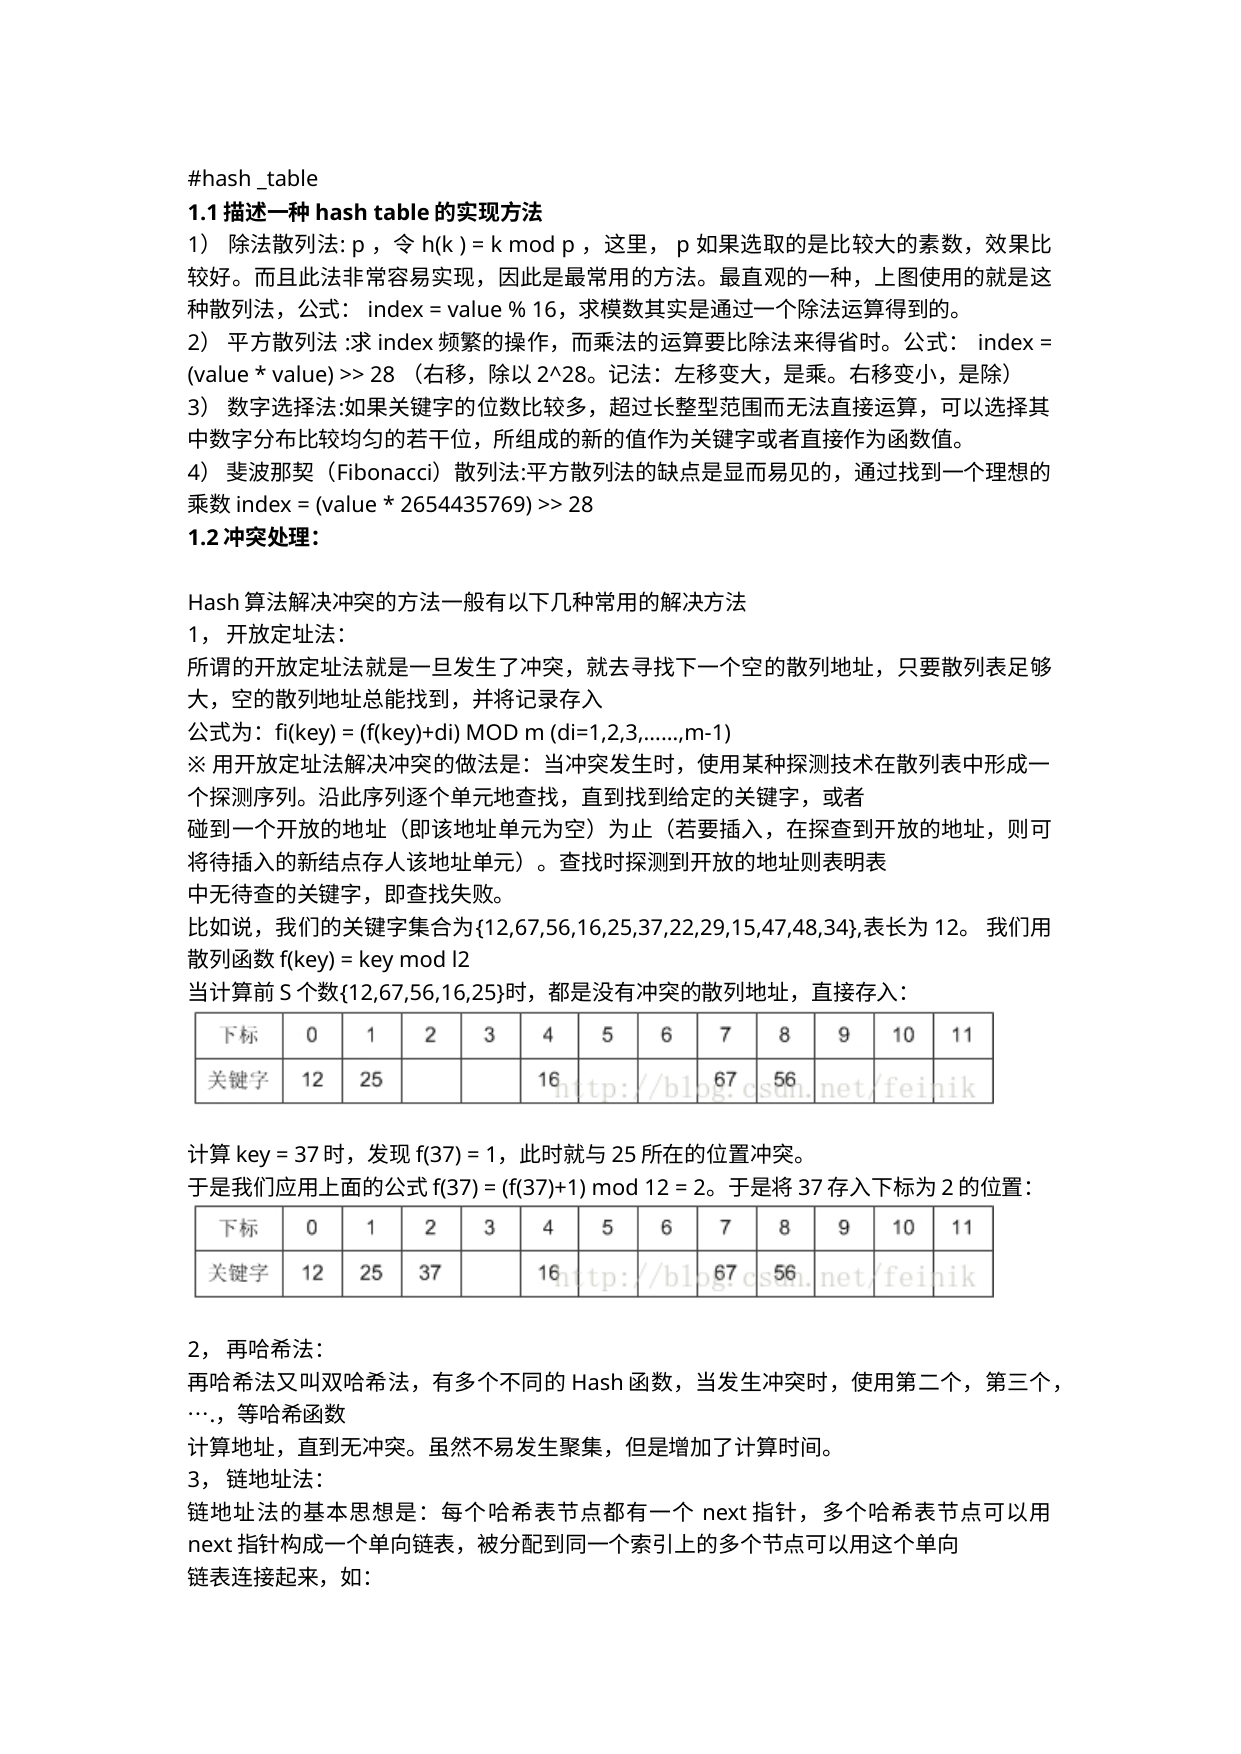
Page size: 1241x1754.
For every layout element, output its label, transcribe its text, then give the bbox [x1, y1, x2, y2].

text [187, 1462, 1053, 1592]
text 3） 数字选择法:如果关键字的位数比较多，超过长整型范围而无法直接运算，可以选择其中数字分布比较均匀的若干位，所组成的新的值作为关键字或者直接作为函数值。 [187, 389, 1053, 454]
text Hash算法解决冲突的方法一般有以下几种常用的解决方法 1， 开放定址法： 所谓的开放定址法就是一旦发生了冲突，就去寻找下一个空的散列地址，只要散列表足够大，空的散列地址总能找到，并将记录存入 公式为：fi(key) = (f(key)+di) MOD m (di=1,2,3,……,m-1) ※ 用开放定址法解决冲突的做法是：当冲突发生时，使用某种探测技术在散列表中形成一个探测序列。沿此序列逐个单元地查找，直到找到给定的关键字，或者 碰到一个开放的地址（即该地址单元为空）为止（若要插入，在探查到开放的地址，则可将待插入的新结点存人该地址单元）。查找时探测到开放的地址则表明表 中无待查的关键字，即查找失败。 比如说，我们的关键字集合为{12,67,56,16,25,37,22,29,15,47,48,34},表长为12。 我们用散列函数f(key) = key mod l2 当计算前S个数{12,67,56,16,25}时，都是没有冲突的散列地址，直接存入： [187, 584, 1053, 1007]
text 4） 斐波那契（Fibonacci）散列法:平方散列法的缺点是显而易见的，通过找到一个理想的乘数index = (value * 2654435769) >> 28 [187, 454, 1053, 519]
text 2） 平方散列法 :求index频繁的操作，而乘法的运算要比除法来得省时。公式： index = (value * value) >> 28 （右移，除以2^28。记法：左移变大，是乘。右移变小，是除） [187, 324, 1053, 389]
text 1.1描述一种hash table的实现方法 [187, 194, 1053, 227]
text 1.2冲突处理： [187, 519, 1053, 552]
picture [187, 1007, 994, 1120]
text #hash _table [187, 162, 1053, 194]
text 1） 除法散列法: p ，令 h(k ) = k mod p ，这里， p 如果选取的是比较大的素数，效果比较好。而且此法非常容易实现，因此是最常用的方法。最直观的一种，上图使用的就是这种散列法，公式： index = value % 16，求模数其实是通过一个除法运算得到的。 [187, 227, 1053, 324]
text 2， 再哈希法： 再哈希法又叫双哈希法，有多个不同的Hash函数，当发生冲突时，使用第二个，第三个，….，等哈希函数 计算地址，直到无冲突。虽然不易发生聚集，但是增加了计算时间。 [187, 1332, 1053, 1462]
picture [187, 1202, 994, 1309]
